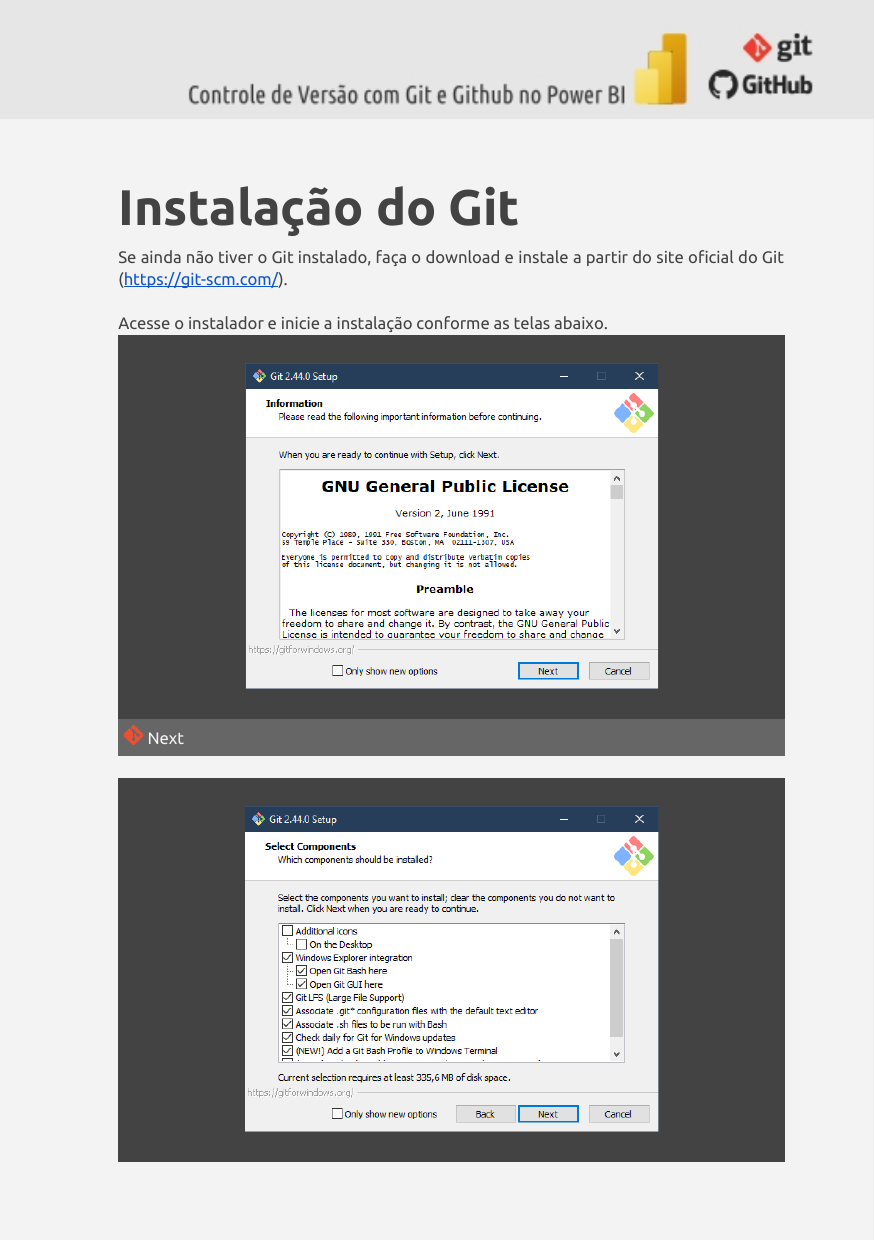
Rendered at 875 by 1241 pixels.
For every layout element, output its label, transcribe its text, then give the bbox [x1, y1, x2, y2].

table_cell Next [118, 719, 785, 756]
picture [244, 806, 659, 1132]
table_header [118, 778, 785, 1162]
picture [123, 725, 144, 745]
text Acesse o instalador e inicie a instalação conforme as telas abaixo. [118, 313, 786, 333]
text Se ainda não tiver o Git instalado, faça o download e instale a partir do site oficial do Git (https://git-scm.com/). [118, 247, 786, 289]
table_header [118, 335, 785, 719]
picture [245, 363, 659, 689]
subtitle Instalação do Git [118, 177, 786, 235]
picture [0, 0, 874, 119]
